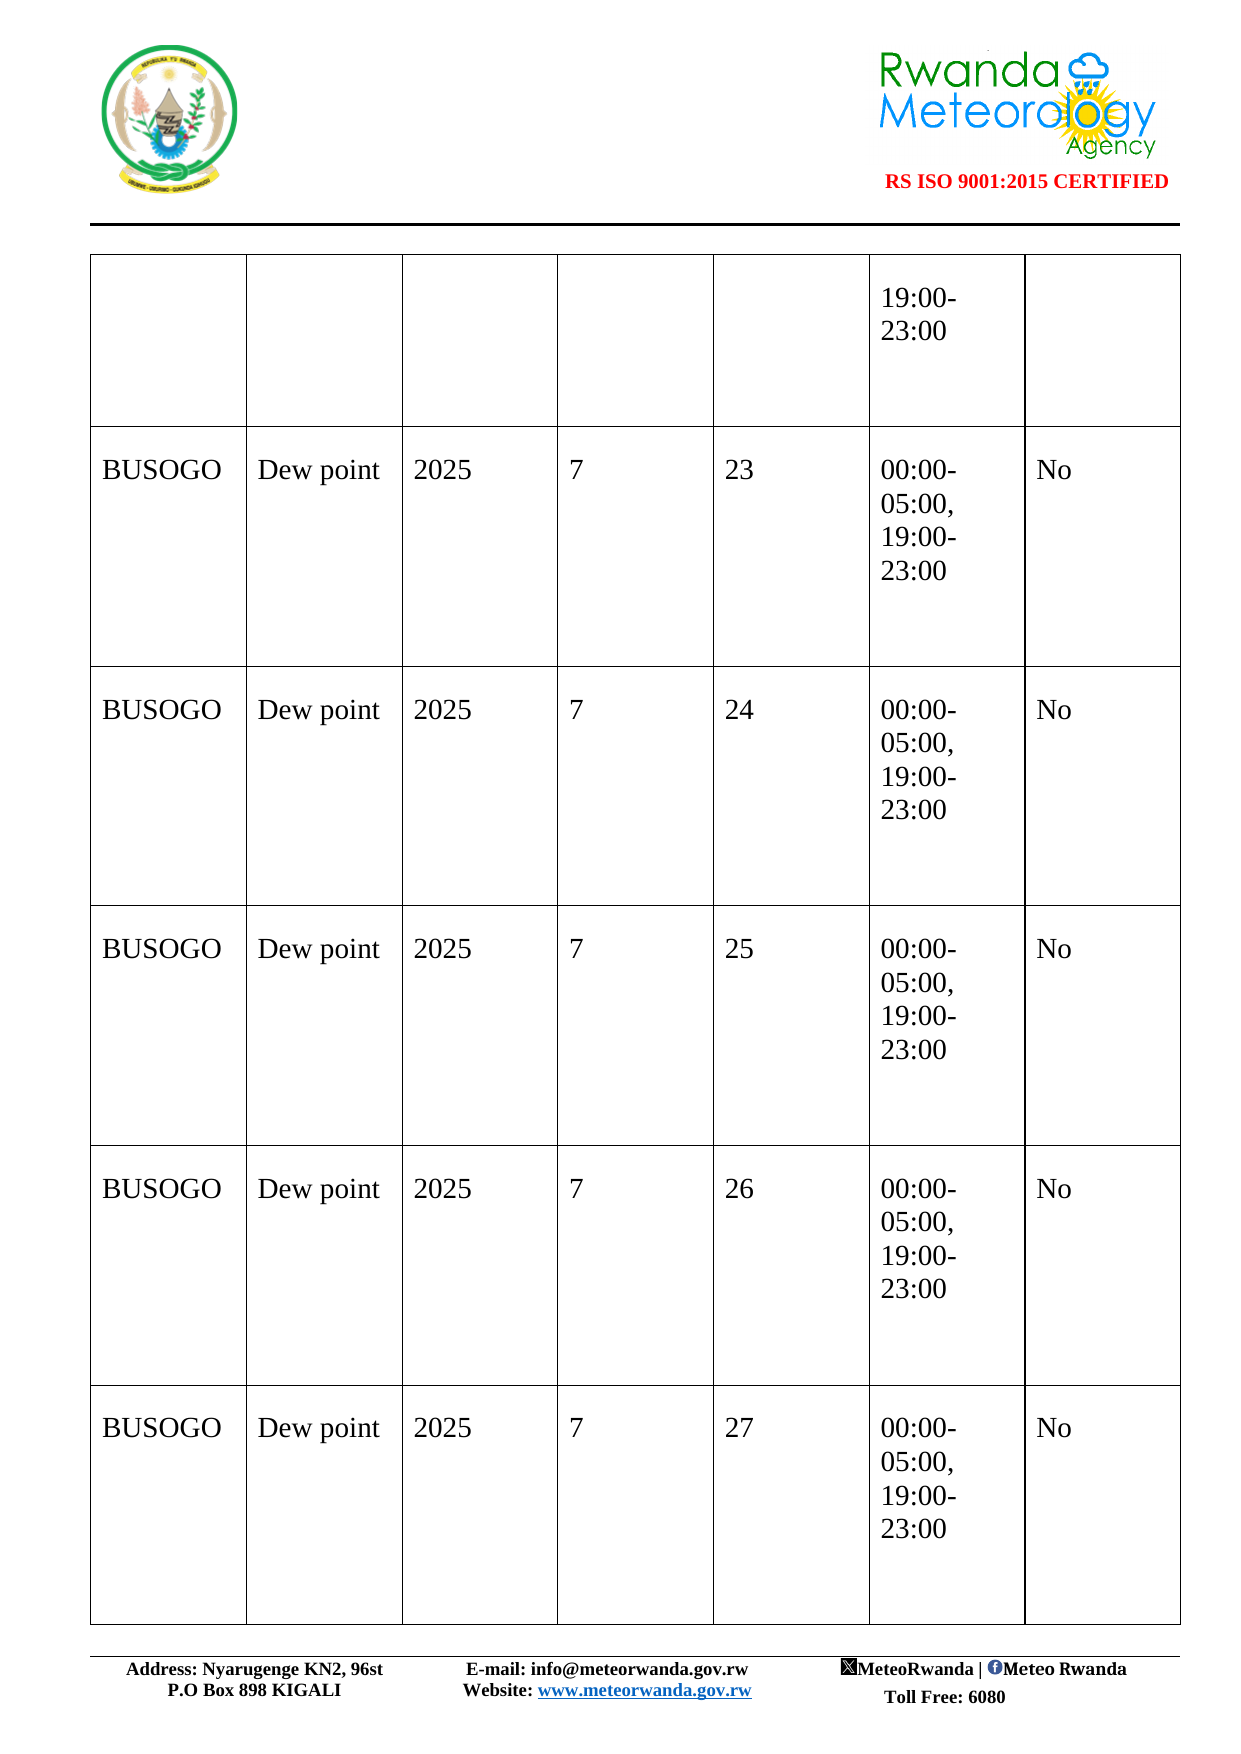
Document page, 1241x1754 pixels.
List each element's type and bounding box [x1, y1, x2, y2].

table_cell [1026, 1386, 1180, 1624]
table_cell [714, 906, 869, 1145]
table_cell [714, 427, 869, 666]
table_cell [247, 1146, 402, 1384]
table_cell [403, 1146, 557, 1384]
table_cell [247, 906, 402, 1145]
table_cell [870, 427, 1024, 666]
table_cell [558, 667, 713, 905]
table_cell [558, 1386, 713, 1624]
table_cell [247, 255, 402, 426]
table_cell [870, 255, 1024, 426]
picture [840, 1658, 857, 1675]
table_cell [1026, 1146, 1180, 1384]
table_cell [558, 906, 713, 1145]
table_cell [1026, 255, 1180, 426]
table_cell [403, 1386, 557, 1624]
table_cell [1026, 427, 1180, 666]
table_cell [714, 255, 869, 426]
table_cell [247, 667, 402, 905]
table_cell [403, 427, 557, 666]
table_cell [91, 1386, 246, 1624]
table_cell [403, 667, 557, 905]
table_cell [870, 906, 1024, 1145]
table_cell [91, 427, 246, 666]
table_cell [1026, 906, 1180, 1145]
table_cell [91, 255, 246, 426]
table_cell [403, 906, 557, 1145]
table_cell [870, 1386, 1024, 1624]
picture [865, 45, 1169, 165]
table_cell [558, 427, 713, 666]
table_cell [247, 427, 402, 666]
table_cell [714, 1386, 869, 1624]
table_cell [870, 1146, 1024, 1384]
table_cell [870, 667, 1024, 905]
picture [101, 45, 238, 194]
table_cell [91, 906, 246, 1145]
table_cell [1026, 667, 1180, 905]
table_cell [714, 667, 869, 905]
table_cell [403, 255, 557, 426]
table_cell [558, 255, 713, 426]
picture [987, 1659, 1003, 1675]
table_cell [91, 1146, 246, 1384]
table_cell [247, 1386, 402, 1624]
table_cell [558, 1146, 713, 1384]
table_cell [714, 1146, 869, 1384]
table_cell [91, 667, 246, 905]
